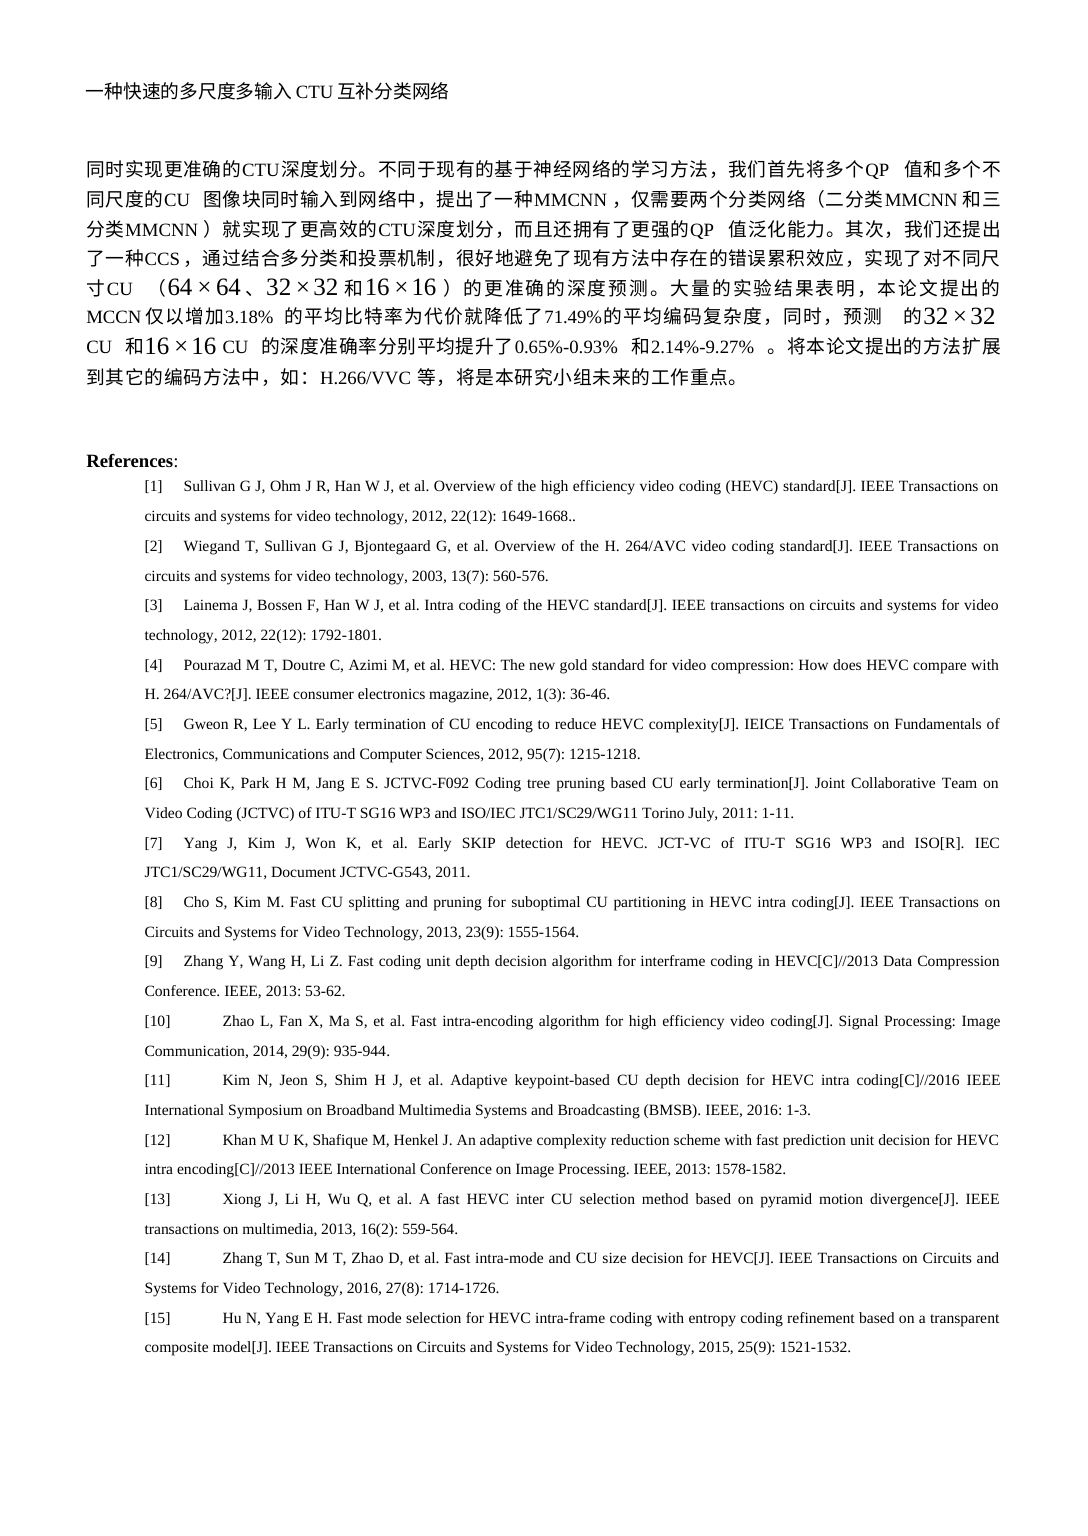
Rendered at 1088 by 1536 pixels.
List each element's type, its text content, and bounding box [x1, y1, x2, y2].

text Pourazad M T, Doutre C, Azimi M, et al. HEVC: The new gold standard for video compression: How does HEVC compare with H. 264/AVC?[J]. IEEE consumer electronics magazine, 2012, 1(3): 36-46. [127, 649, 1001, 709]
text Kim N, Jeon S, Shim H J, et al. Adaptive keypoint-based CU depth decision for HEVC intra coding[C]//2016 IEEE International Symposium on Broadband Multimedia Systems and Broadcasting (BMSB). IEEE, 2016: 1-3. [127, 1065, 1001, 1124]
text Yang J, Kim J, Won K, et al. Early SKIP detection for HEVC. JCT-VC of ITU-T SG16 WP3 and ISO[R]. IEC JTC1/SC29/WG11, Document JCTVC-G543, 2011. [127, 828, 1001, 887]
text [86, 153, 1001, 391]
text Wiegand T, Sullivan G J, Bjontegaard G, et al. Overview of the H. 264/AVC video coding standard[J]. IEEE Transactions on circuits and systems for video technology, 2003, 13(7): 560-576. [127, 531, 1001, 590]
text Sullivan G J, Ohm J R, Han W J, et al. Overview of the high efficiency video coding (HEVC) standard[J]. IEEE Transactions on circuits and systems for video technology, 2012, 22(12): 1649-1668.. [127, 471, 1001, 531]
text References: [86, 450, 1001, 471]
text Gweon R, Lee Y L. Early termination of CU encoding to reduce HEVC complexity[J]. IEICE Transactions on Fundamentals of Electronics, Communications and Computer Sciences, 2012, 95(7): 1215-1218. [127, 709, 1001, 768]
text Khan M U K, Shafique M, Henkel J. An adaptive complexity reduction scheme with fast prediction unit decision for HEVC intra encoding[C]//2013 IEEE International Conference on Image Processing. IEEE, 2013: 1578-1582. [127, 1124, 1001, 1184]
text Lainema J, Bossen F, Han W J, et al. Intra coding of the HEVC standard[J]. IEEE transactions on circuits and systems for video technology, 2012, 22(12): 1792-1801. [127, 590, 1001, 649]
text Zhang Y, Wang H, Li Z. Fast coding unit depth decision algorithm for interframe coding in HEVC[C]//2013 Data Compression Conference. IEEE, 2013: 53-62. [127, 946, 1001, 1006]
text Zhang T, Sun M T, Zhao D, et al. Fast intra-mode and CU size decision for HEVC[J]. IEEE Transactions on Circuits and Systems for Video Technology, 2016, 27(8): 1714-1726. [127, 1243, 1001, 1303]
text Choi K, Park H M, Jang E S. JCTVC-F092 Coding tree pruning based CU early termination[J]. Joint Collaborative Team on Video Coding (JCTVC) of ITU-T SG16 WP3 and ISO/IEC JTC1/SC29/WG11 Torino July, 2011: 1-11. [127, 768, 1001, 828]
text Zhao L, Fan X, Ma S, et al. Fast intra-encoding algorithm for high efficiency video coding[J]. Signal Processing: Image Communication, 2014, 29(9): 935-944. [127, 1006, 1001, 1065]
text Xiong J, Li H, Wu Q, et al. A fast HEVC inter CU selection method based on pyramid motion divergence[J]. IEEE transactions on multimedia, 2013, 16(2): 559-564. [127, 1184, 1001, 1243]
text Hu N, Yang E H. Fast mode selection for HEVC intra-frame coding with entropy coding refinement based on a transparent composite model[J]. IEEE Transactions on Circuits and Systems for Video Technology, 2015, 25(9): 1521-1532. [127, 1303, 1001, 1362]
text Cho S, Kim M. Fast CU splitting and pruning for suboptimal CU partitioning in HEVC intra coding[J]. IEEE Transactions on Circuits and Systems for Video Technology, 2013, 23(9): 1555-1564. [127, 887, 1001, 946]
